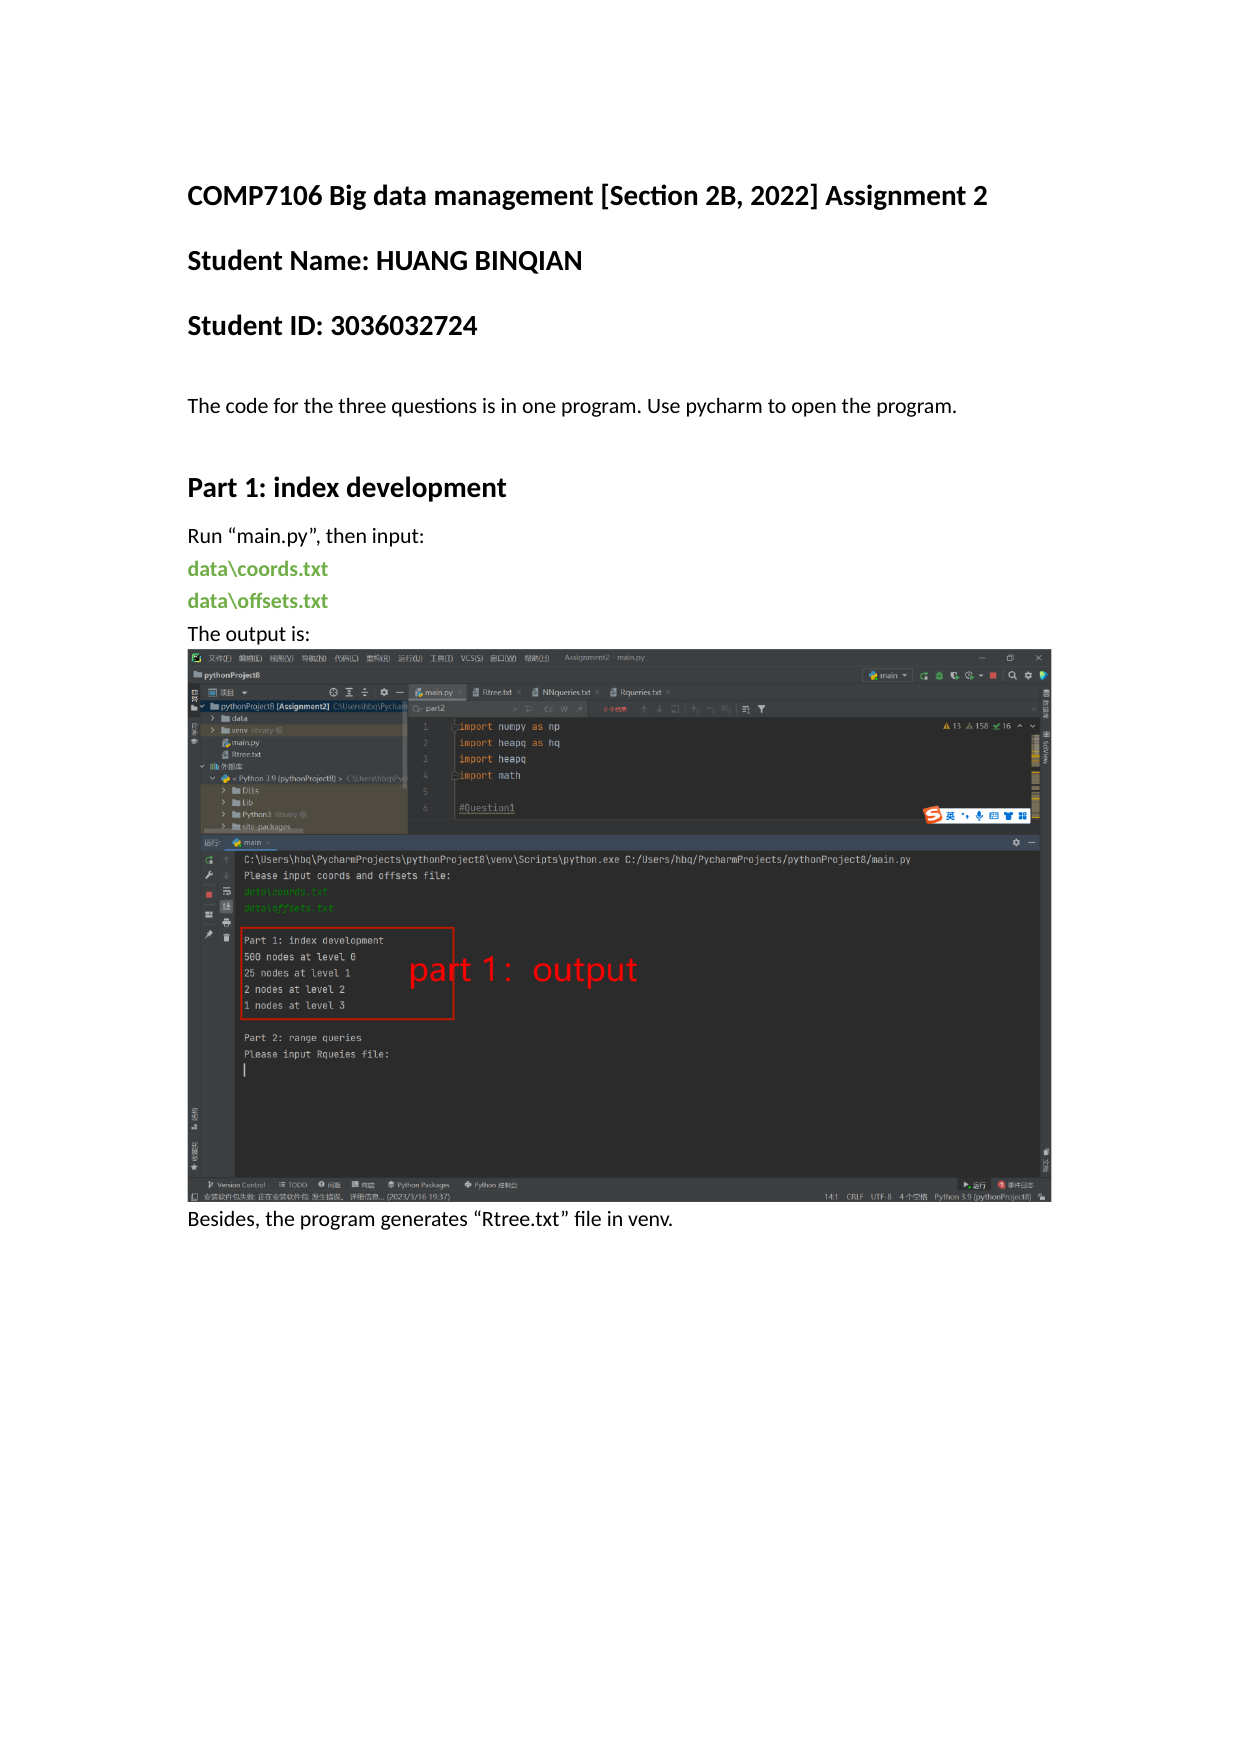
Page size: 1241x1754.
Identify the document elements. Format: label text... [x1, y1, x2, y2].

text The output is: [187, 617, 1053, 649]
text Besides, the program generates “Rtree.txt” file in venv. [187, 1202, 1053, 1234]
text Part 1: index development [187, 454, 1053, 519]
text COMP7106 Big data management [Section 2B, 2022] Assignment 2 [187, 162, 1053, 227]
text data\coords.txt [187, 552, 1053, 584]
text The code for the three questions is in one program. Use pycharm to open the program. [187, 389, 1053, 422]
text data\offsets.txt [187, 584, 1053, 617]
text Student ID: 3036032724 [187, 292, 1053, 357]
text Student Name: HUANG BINQIAN [187, 227, 1053, 292]
picture [187, 649, 1052, 1202]
text Run “main.py”, then input: [187, 519, 1053, 552]
